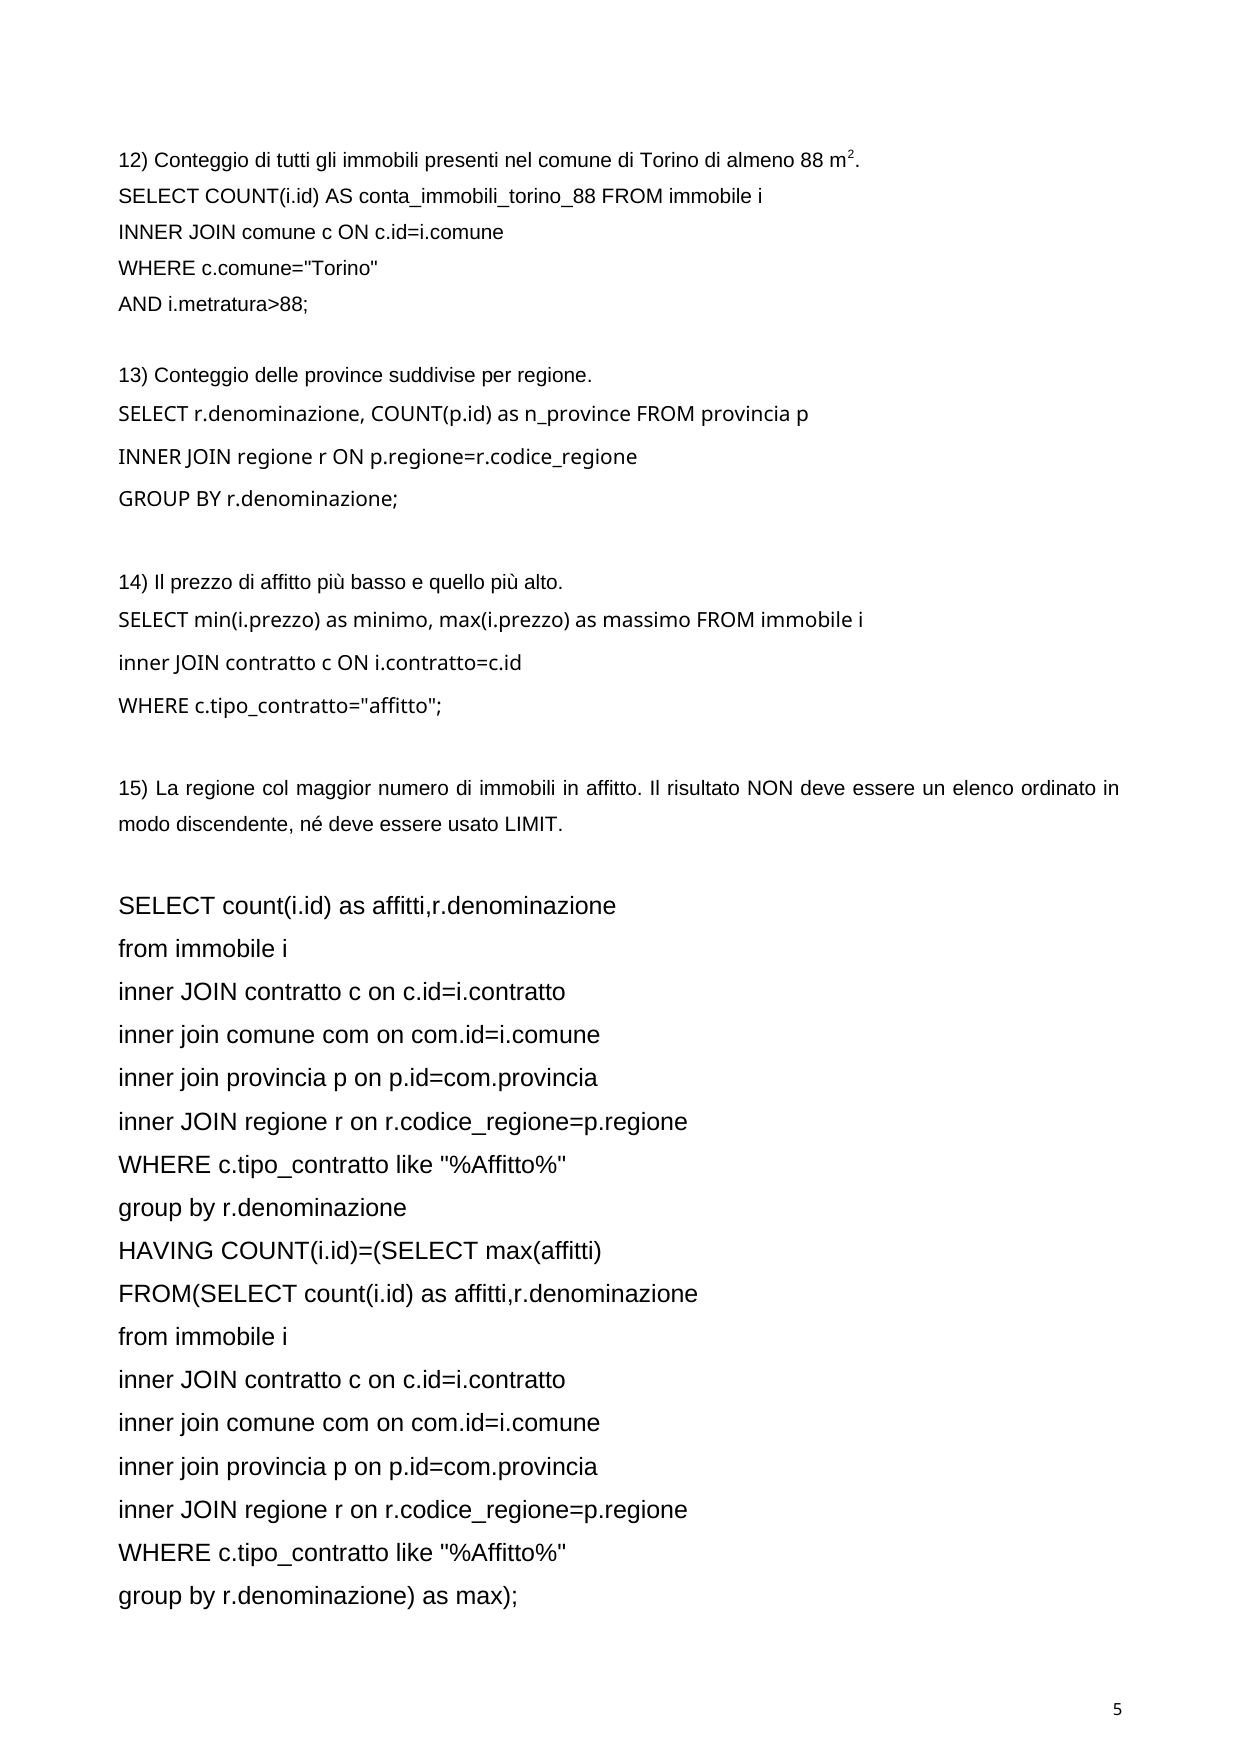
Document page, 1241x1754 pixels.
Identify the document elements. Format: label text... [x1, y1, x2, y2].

text SELECT COUNT(i.id) AS conta_immobili_torino_88 FROM immobile i [118, 183, 1122, 207]
text SELECT count(i.id) as affitti,r.denominazione [118, 891, 1122, 920]
text group by r.denominazione) as max); [118, 1581, 1122, 1610]
text SELECT r.denominazione, COUNT(p.id) as n_province FROM provincia p [118, 399, 1122, 428]
text inner join provincia p on p.id=com.provincia [118, 1063, 1122, 1092]
text inner JOIN contratto c on c.id=i.contratto [118, 1365, 1122, 1394]
text FROM(SELECT count(i.id) as affitti,r.denominazione [118, 1279, 1122, 1308]
text WHERE c.tipo_contratto like "%Affitto%" [118, 1150, 1122, 1178]
text INNER JOIN comune c ON c.id=i.comune [118, 219, 1122, 243]
text inner JOIN regione r on r.codice_regione=p.regione [118, 1495, 1122, 1523]
text HAVING COUNT(i.id)=(SELECT max(affitti) [118, 1236, 1122, 1265]
text WHERE c.tipo_contratto="affitto"; [118, 691, 1122, 719]
text 13) Conteggio delle province suddivise per regione. [118, 363, 1122, 387]
text AND i.metratura>88; [118, 291, 1122, 315]
text SELECT min(i.prezzo) as minimo, max(i.prezzo) as massimo FROM immobile i [118, 606, 1122, 634]
text inner JOIN regione r on r.codice_regione=p.regione [118, 1107, 1122, 1135]
text inner join provincia p on p.id=com.provincia [118, 1452, 1122, 1480]
text from immobile i [118, 934, 1122, 963]
text GROUP BY r.denominazione; [118, 484, 1122, 513]
text inner join comune com on com.id=i.comune [118, 1020, 1122, 1049]
text inner JOIN contratto c on c.id=i.contratto [118, 977, 1122, 1006]
text WHERE c.comune="Torino" [118, 255, 1122, 279]
text INNER JOIN regione r ON p.regione=r.codice_regione [118, 442, 1122, 470]
text from immobile i [118, 1322, 1122, 1351]
text 12) Conteggio di tutti gli immobili presenti nel comune di Torino di almeno 88 m2. [118, 148, 1122, 172]
text group by r.denominazione [118, 1193, 1122, 1222]
text 14) Il prezzo di affitto più basso e quello più alto. [118, 569, 1122, 593]
text inner JOIN contratto c ON i.contratto=c.id [118, 648, 1122, 677]
text 15) La regione col maggior numero di immobili in affitto. Il risultato NON deve essere un elenco ordinato in modo discendente, né deve essere usato LIMIT. [118, 776, 1122, 836]
text inner join comune com on com.id=i.comune [118, 1408, 1122, 1437]
text WHERE c.tipo_contratto like "%Affitto%" [118, 1538, 1122, 1567]
